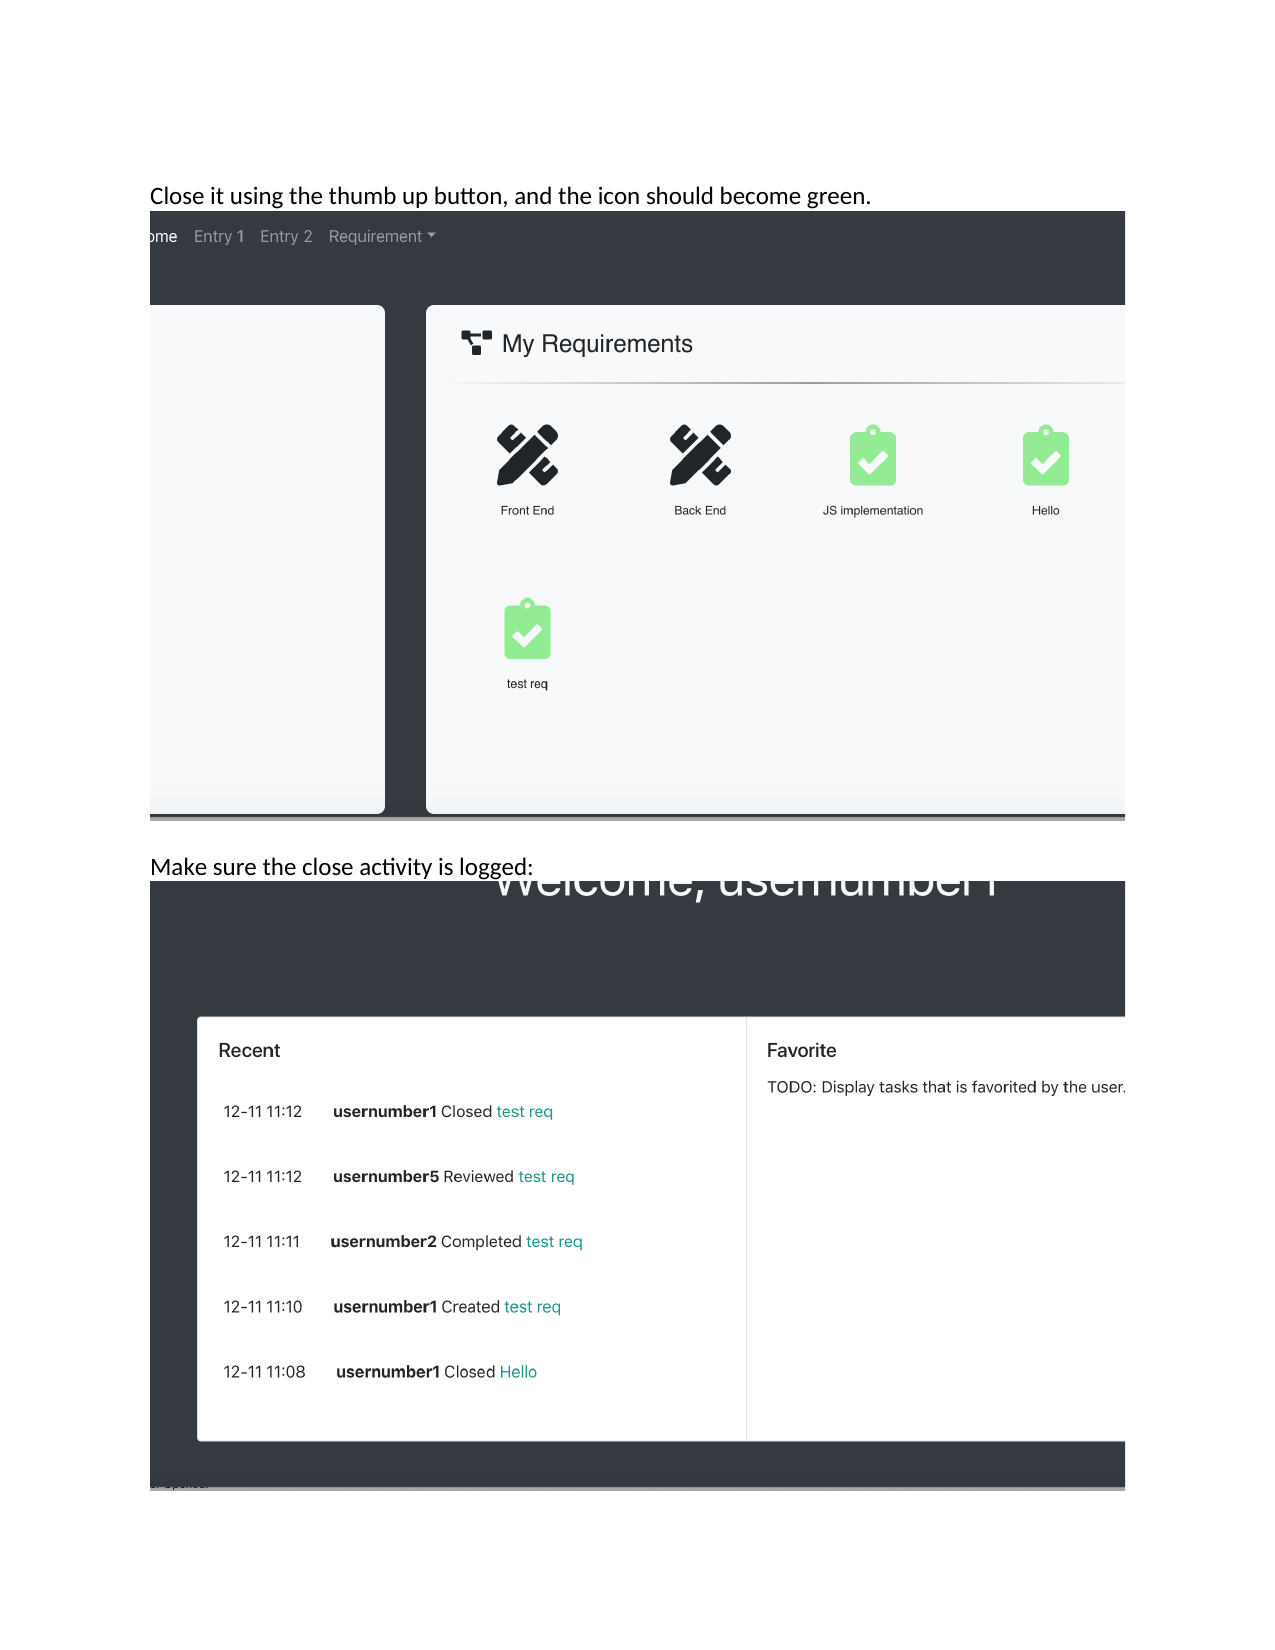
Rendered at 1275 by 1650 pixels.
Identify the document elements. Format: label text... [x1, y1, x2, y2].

picture [150, 881, 1125, 1491]
text Make sure the close activity is logged: [150, 851, 1125, 881]
text Close it using the thumb up button, and the icon should become green. [150, 181, 1125, 211]
picture [150, 211, 1125, 821]
